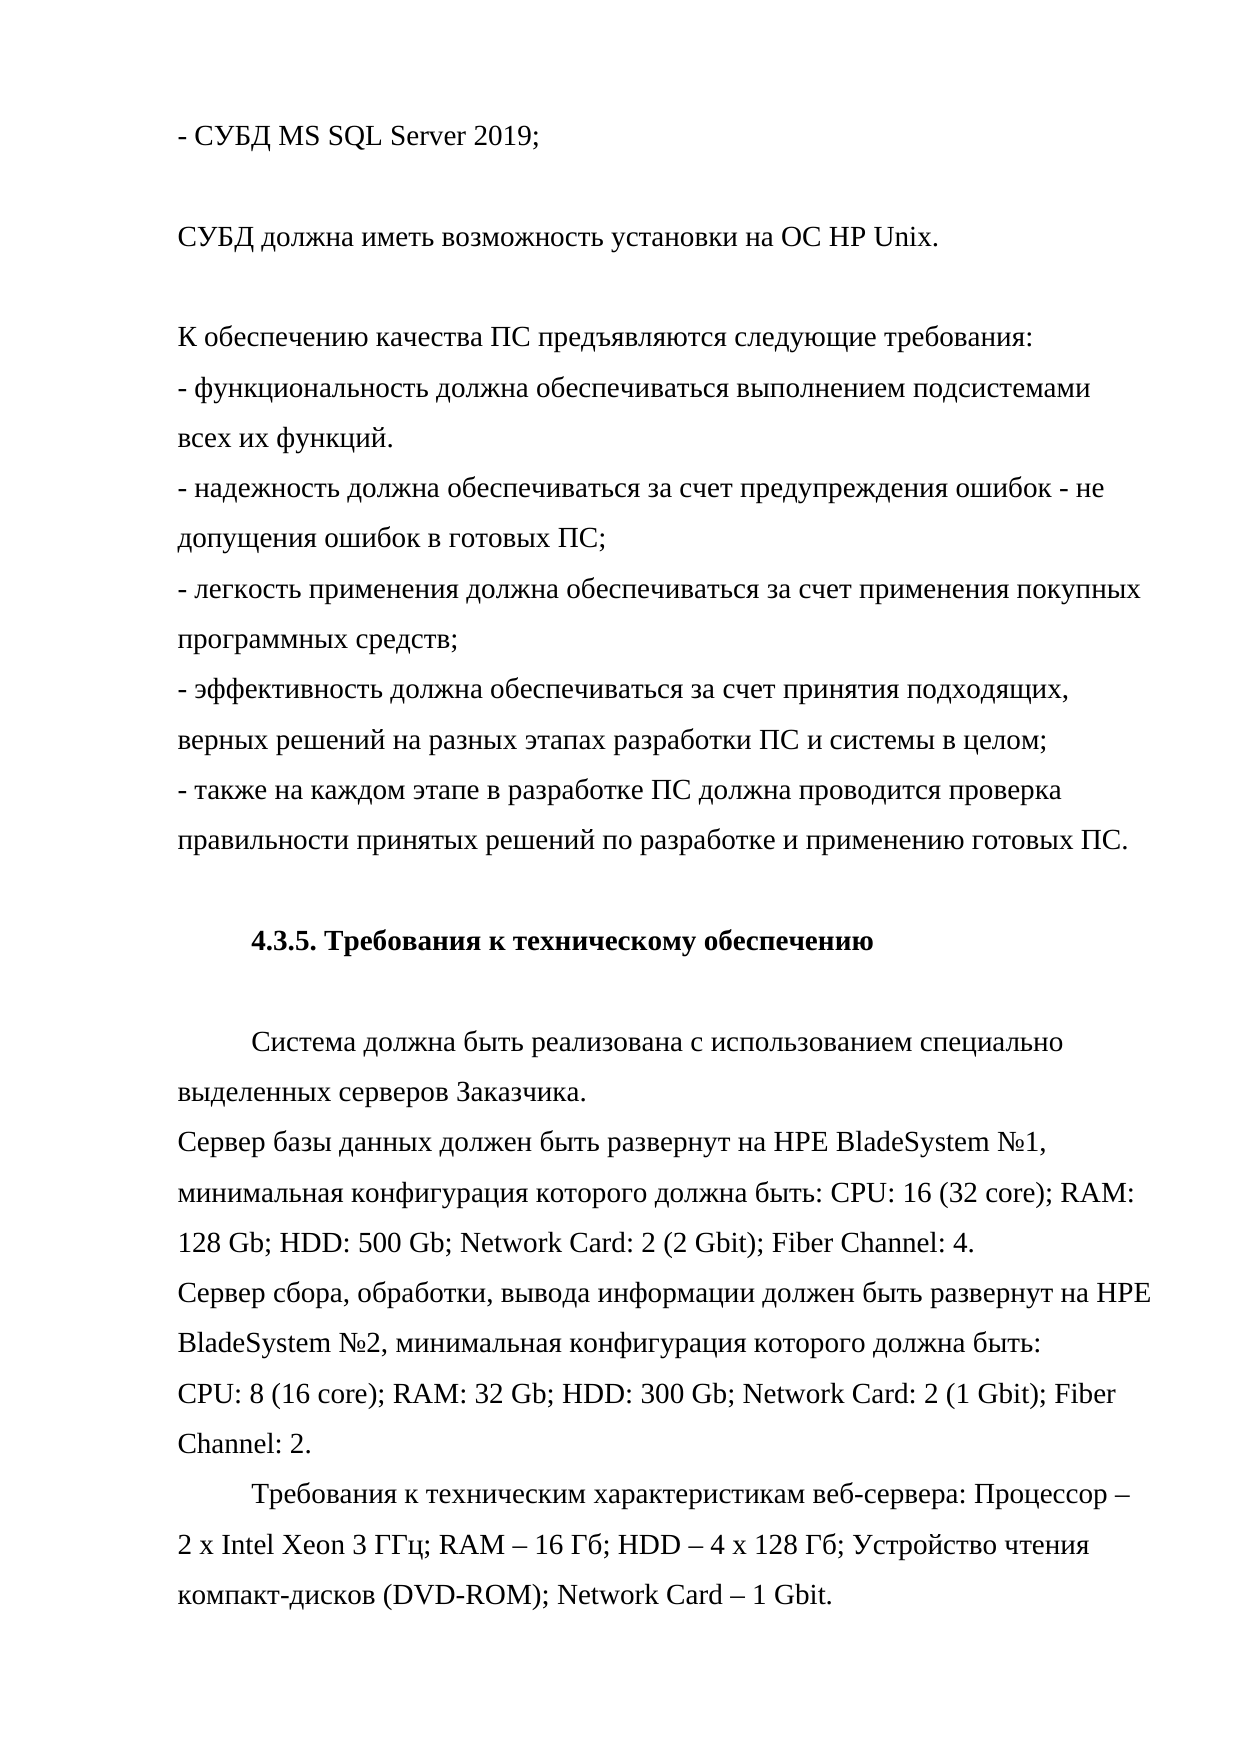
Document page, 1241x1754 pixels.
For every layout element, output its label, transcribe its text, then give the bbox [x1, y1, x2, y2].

text Система должна быть реализована с использованием специально выделенных серверов Заказчика. Сервер базы данных должен быть развернут на HPE BladeSystem №1, минимальная конфигурация которого должна быть: CPU: 16 (32 core); RAM: 128 Gb; HDD: 500 Gb; Network Card: 2 (2 Gbit); Fiber Channel: 4. Сервер сбора, обработки, вывода информации должен быть развернут на HPE BladeSystem №2, минимальная конфигурация которого должна быть: CPU: 8 (16 core); RAM: 32 Gb; HDD: 300 Gb; Network Card: 2 (1 Gbit); Fiber Channel: 2. [177, 1024, 1152, 1460]
text 4.3.5. Требования к техническому обеспечению [177, 923, 1152, 957]
